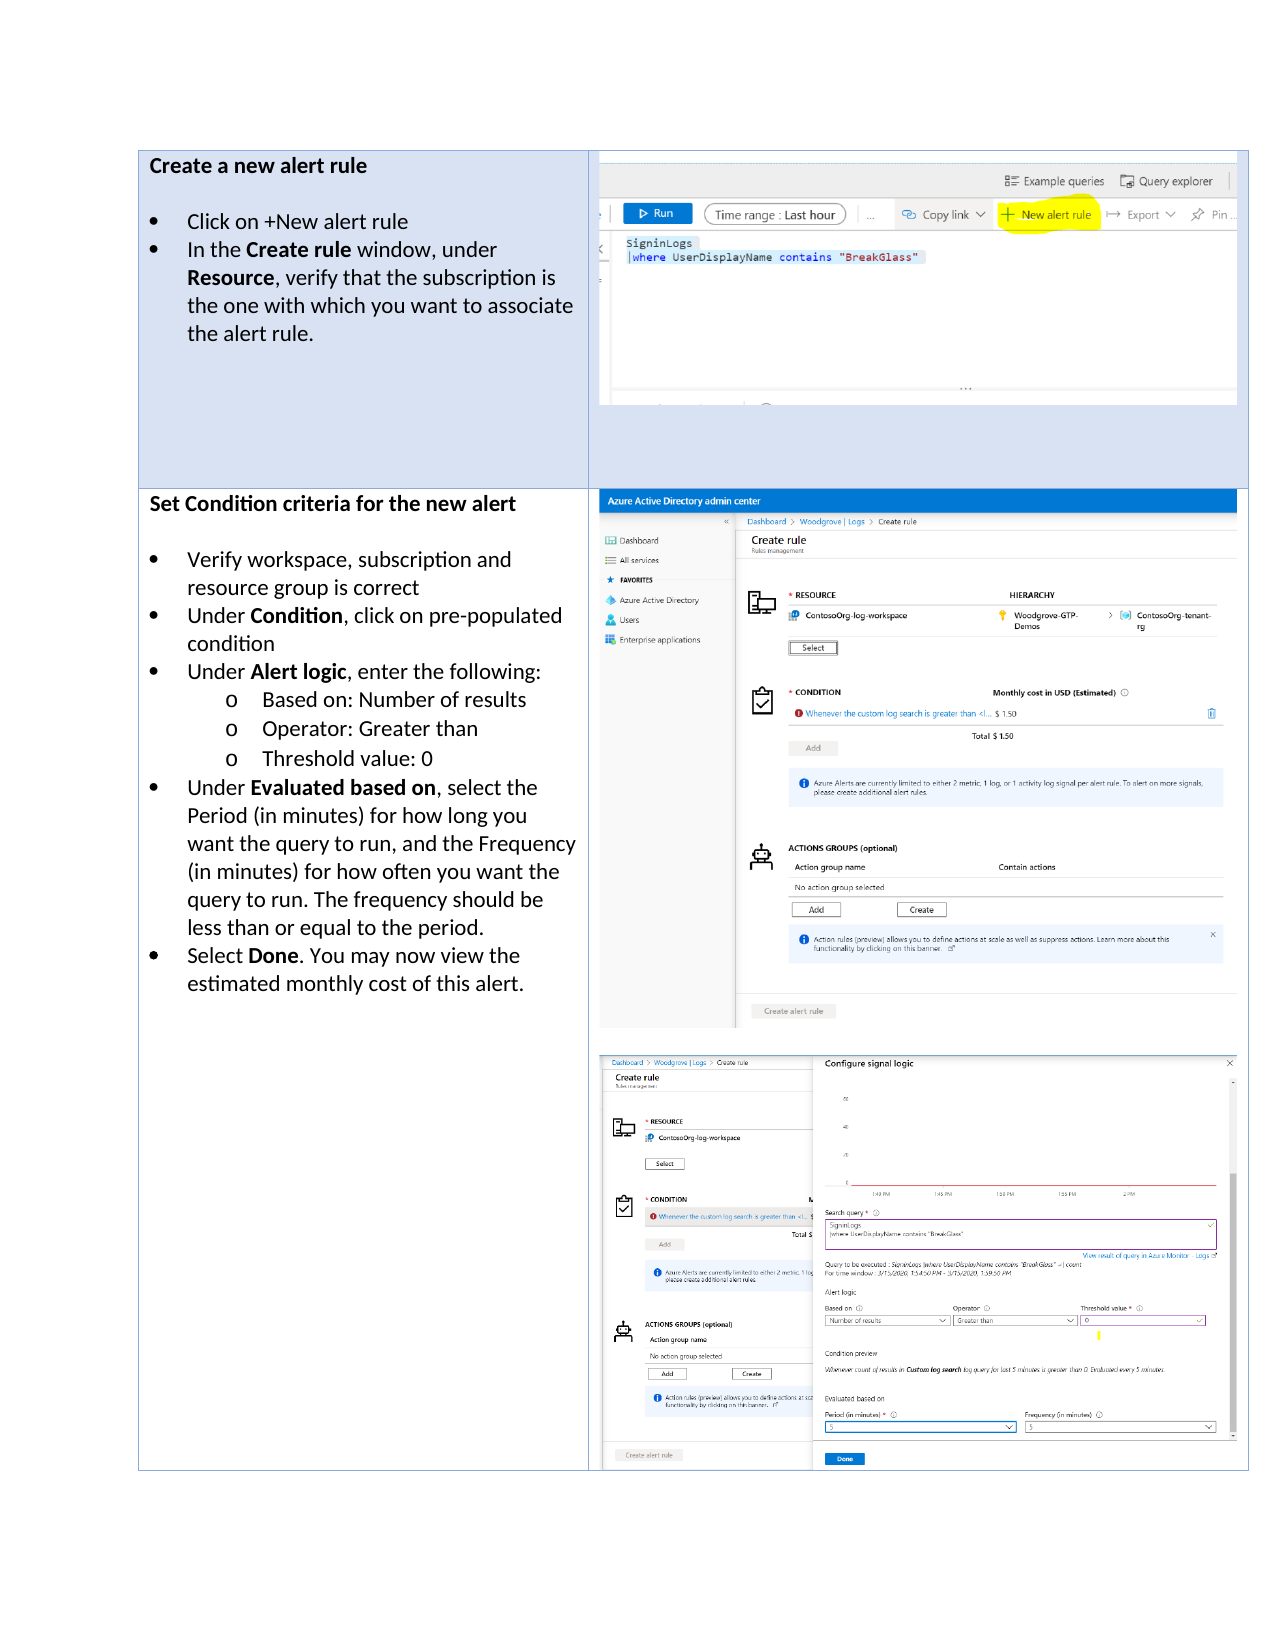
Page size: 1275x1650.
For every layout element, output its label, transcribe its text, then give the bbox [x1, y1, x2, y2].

table_cell Create a new alert rule Click on +New alert rule In the Create rule window, under Resource, verify that the subscription is the one with which you want to associate the alert rule. [139, 151, 588, 488]
table_cell [589, 489, 1248, 1469]
picture [599, 1055, 1237, 1470]
table_cell Set Condition criteria for the new alert Verify workspace, subscription and resource group is correct Under Condition, click on pre-populated condition Under Alert logic, enter the following: Based on: Number of results Operator: Greater than Threshold value: 0 Under Evaluated based on, select the Period (in minutes) for how long you want the query to run, and the Frequency (in minutes) for how often you want the query to run. The frequency should be less than or equal to the period. Select Done. You may now view the estimated monthly cost of this alert. [139, 489, 588, 1469]
picture [599, 489, 1237, 1028]
picture [599, 151, 1237, 405]
table_cell [589, 151, 1248, 488]
